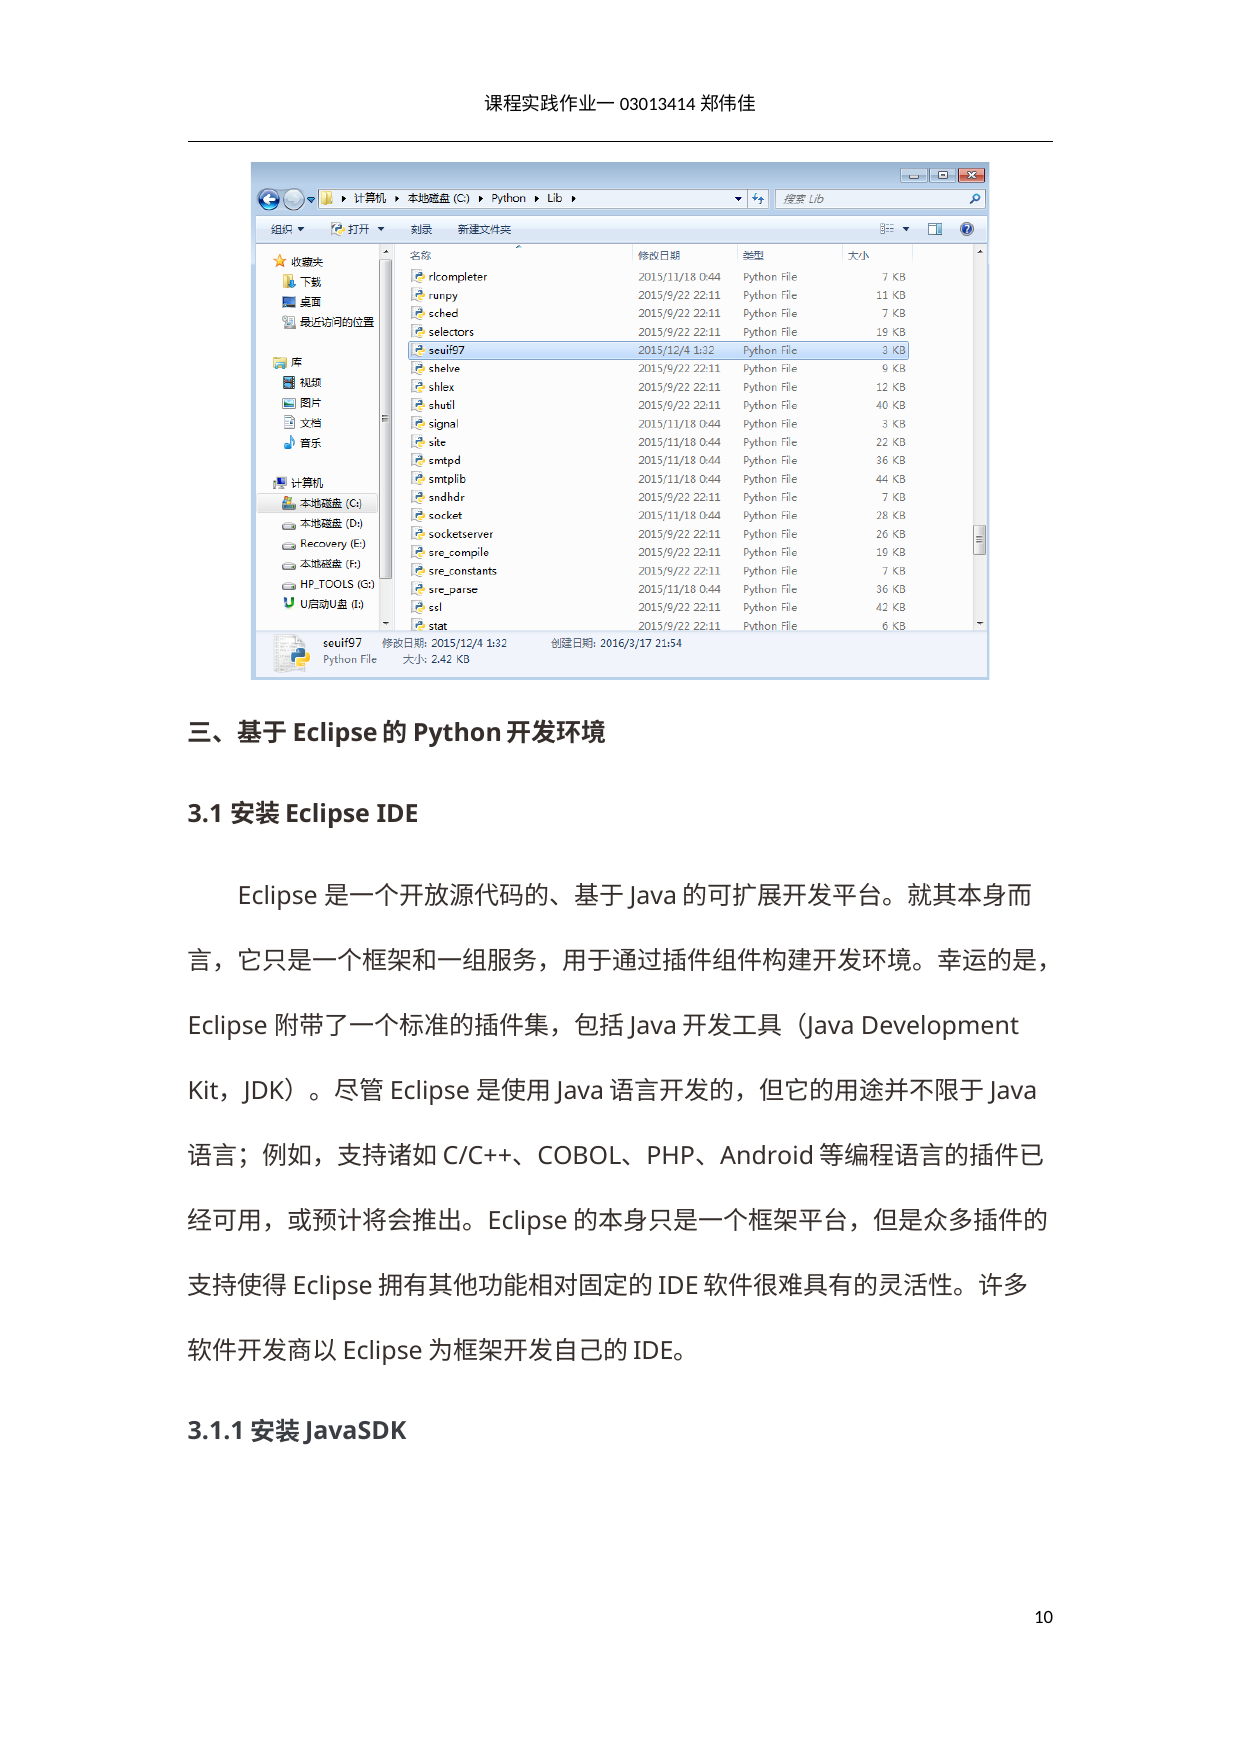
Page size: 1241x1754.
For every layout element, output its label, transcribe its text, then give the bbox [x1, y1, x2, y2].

text 三、基于Eclipse的Python开发环境 [187, 698, 1053, 763]
text 3.1.1安装JavaSDK [187, 1397, 1053, 1462]
text Eclipse 是一个开放源代码的、基于Java的可扩展开发平台。就其本身而言，它只是一个框架和一组服务，用于通过插件组件构建开发环境。幸运的是，Eclipse 附带了一个标准的插件集，包括Java开发工具（Java Development Kit，JDK）。尽管 Eclipse 是使用Java语言开发的，但它的用途并不限于 Java 语言；例如，支持诸如C/C++、COBOL、PHP、Android等编程语言的插件已经可用，或预计将会推出。Eclipse的本身只是一个框架平台，但是众多插件的支持使得Eclipse拥有其他功能相对固定的IDE软件很难具有的灵活性。许多软件开发商以Eclipse为框架开发自己的IDE。 [187, 861, 1053, 1381]
picture [250, 162, 990, 680]
text 3.1 安装Eclipse IDE [187, 779, 1053, 844]
